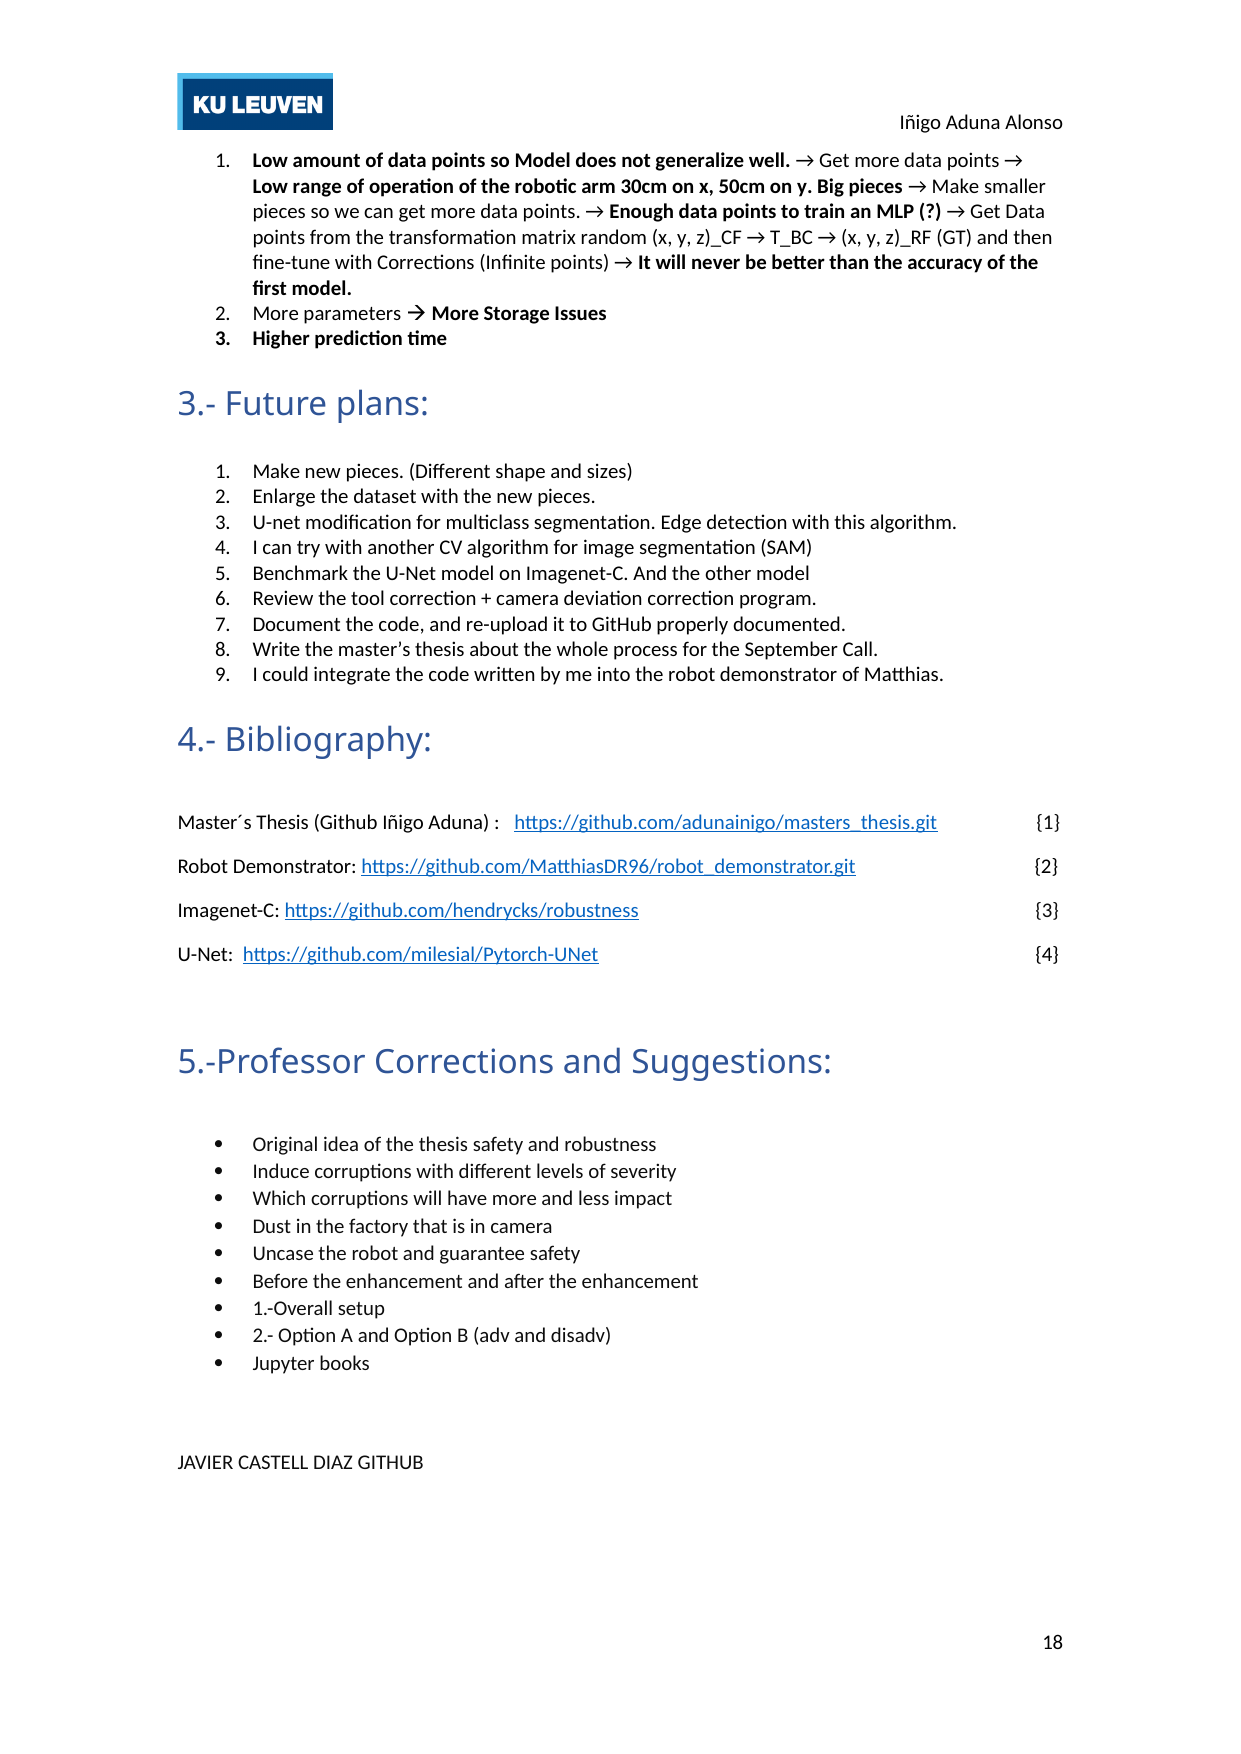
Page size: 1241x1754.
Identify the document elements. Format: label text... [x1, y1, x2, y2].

list Write the master’s thesis about the whole process for the September Call. [215, 636, 1063, 662]
list Uncase the robot and guarantee safety [215, 1240, 1063, 1266]
list Which corruptions will have more and less impact [215, 1186, 1063, 1211]
text U-Net: https://github.com/milesial/Pytorch-UNet {4} [598, 941, 1063, 967]
list Original idea of the thesis safety and robustness [215, 1131, 1063, 1156]
list Jupyter books [215, 1350, 1063, 1375]
list Make new pieces. (Different shape and sizes) [215, 458, 1063, 484]
list Benchmark the U-Net model on Imagenet-C. And the other model [215, 560, 1063, 585]
picture [177, 73, 333, 130]
text Master´s Thesis (Github Iñigo Aduna) : https://github.com/adunainigo/masters_thesis.git {1} [177, 809, 938, 834]
list Review the tool correction + camera deviation correction program. [215, 585, 1063, 611]
text JAVIER CASTELL DIAZ GITHUB [177, 1449, 1063, 1474]
list Low amount of data points so Model does not generalize well. → Get more data points → Low range of operation of the robotic arm 30cm on x, 50cm on y. Big pieces → Make smaller pieces so we can get more data points. → Enough data points to train an MLP (?) → Get Data points from the transformation matrix random (x, y, z)_CF → T_BC → (x, y, z)_RF (GT) and then fine-tune with Corrections (Infinite points) → It will never be better than the accuracy of the first model. [215, 148, 1063, 300]
subtitle 3.- Future plans: [177, 380, 1063, 426]
list 1.-Overall setup [215, 1295, 1063, 1321]
text Imagenet-C: https://github.com/hendrycks/robustness {3} [284, 897, 1042, 923]
list Document the code, and re-upload it to GitHub properly documented. [215, 611, 1063, 636]
list Enlarge the dataset with the new pieces. [215, 484, 1063, 509]
subtitle 5.-Professor Corrections and Suggestions: [177, 1038, 1063, 1083]
list U-net modification for multiclass segmentation. Edge detection with this algorithm. [215, 509, 1063, 534]
list I could integrate the code written by me into the robot demonstrator of Matthias. [215, 662, 1063, 687]
list Dust in the factory that is in camera [215, 1213, 1063, 1238]
subtitle 4.- Bibliography: [177, 716, 1063, 762]
list Higher prediction time [215, 326, 1063, 351]
list 2.- Option A and Option B (adv and disadv) [215, 1323, 1063, 1348]
list I can try with another CV algorithm for image segmentation (SAM) [215, 534, 1063, 560]
list Induce corruptions with different levels of severity [215, 1158, 1063, 1184]
list More parameters More Storage Issues [215, 300, 1063, 326]
list Before the enhancement and after the enhancement [215, 1268, 1063, 1293]
